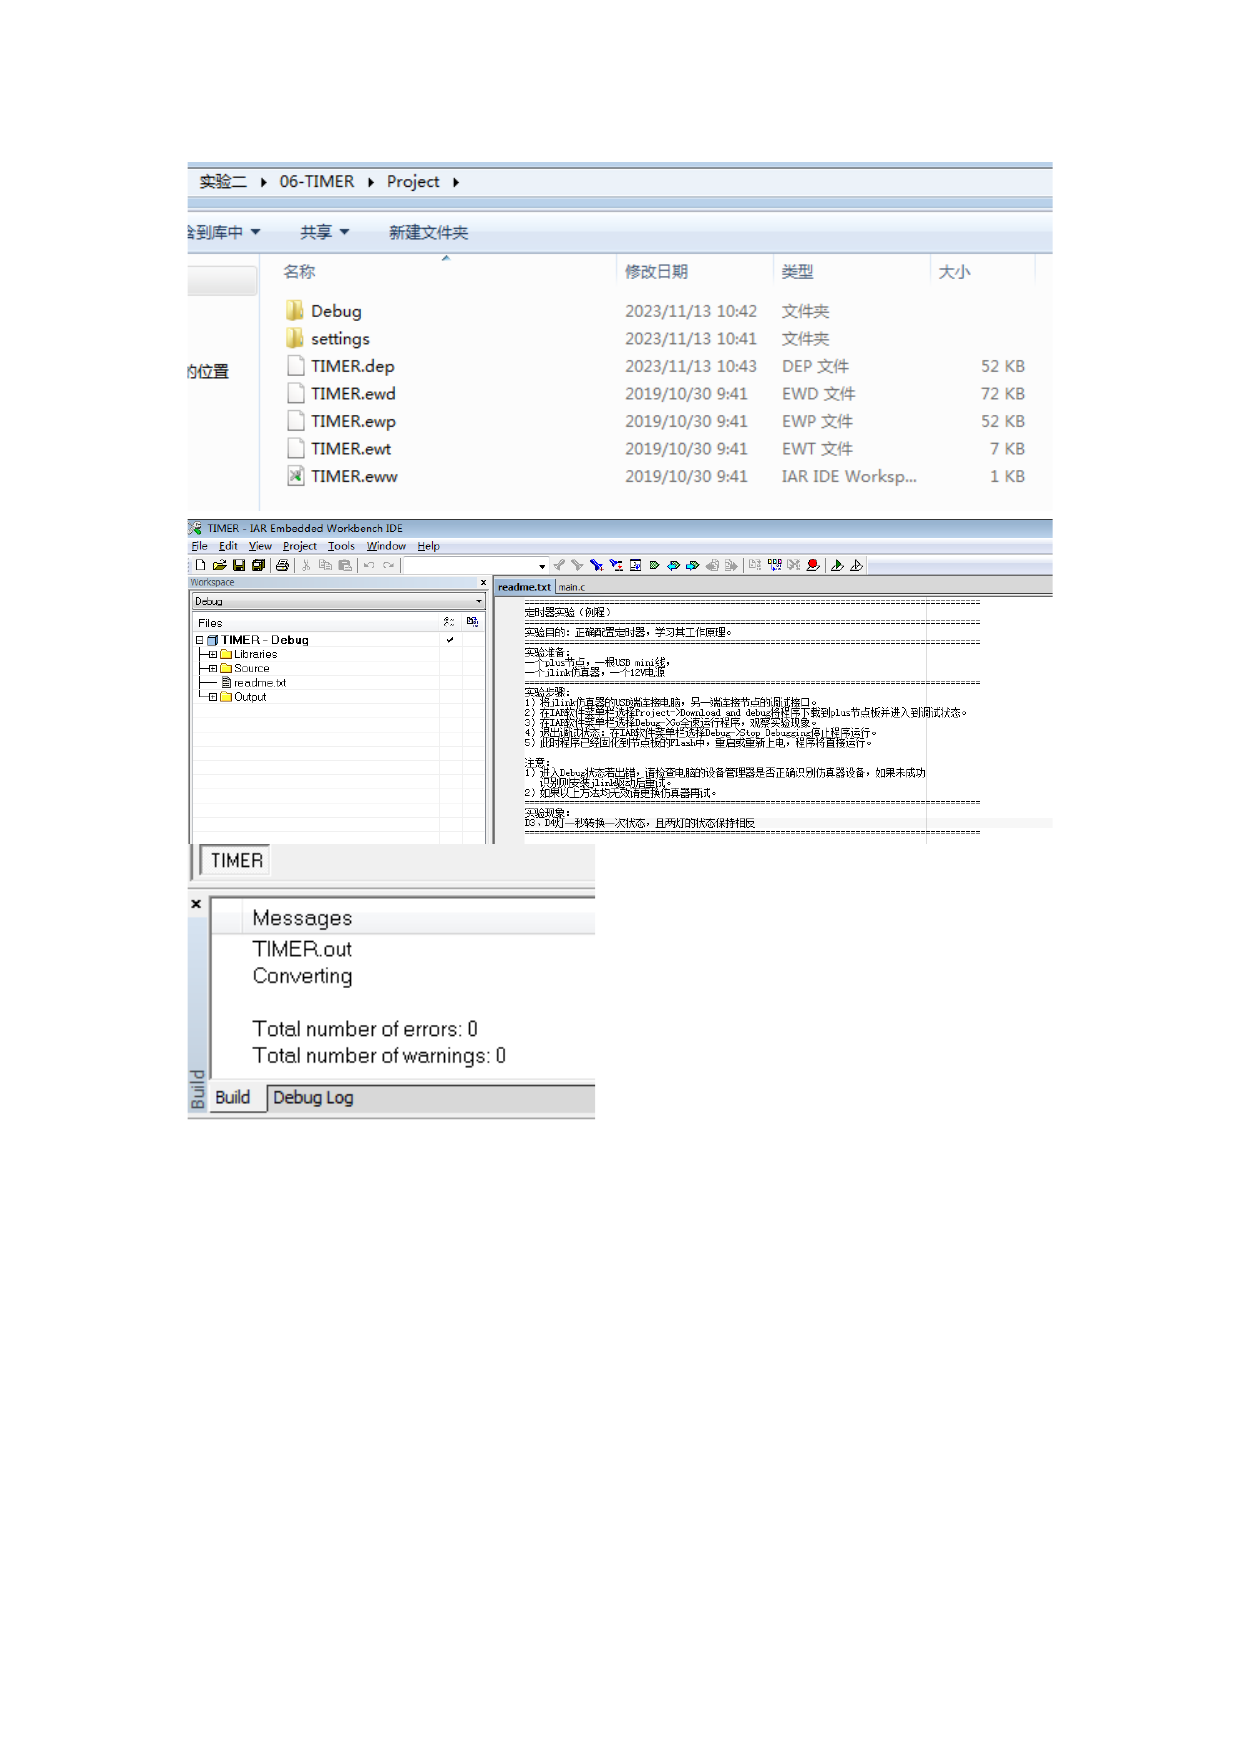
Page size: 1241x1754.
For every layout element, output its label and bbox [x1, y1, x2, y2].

picture [187, 162, 1053, 511]
picture [187, 519, 1053, 1121]
